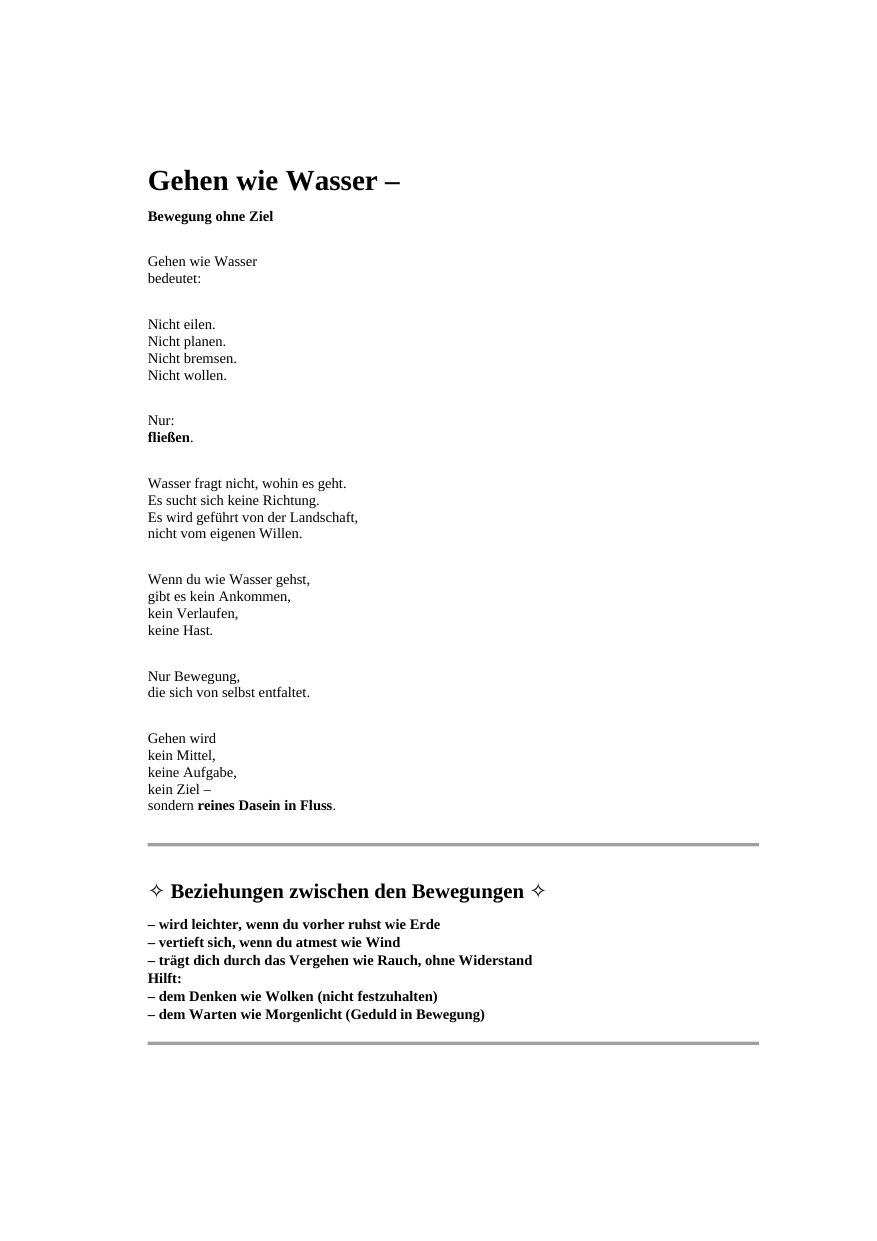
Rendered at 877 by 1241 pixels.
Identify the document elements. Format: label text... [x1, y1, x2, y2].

text – dem Denken wie Wolken (nicht festzuhalten) [148, 988, 759, 1004]
text Bewegung ohne Ziel [148, 207, 759, 224]
text Nicht eilen. Nicht planen. Nicht bremsen. Nicht wollen. [148, 316, 759, 383]
text Nur: fließen. [148, 412, 759, 446]
text Wenn du wie Wasser gehst, gibt es kein Ankommen, kein Verlaufen, keine Hast. [148, 571, 759, 638]
subtitle ✧ Beziehungen zwischen den Bewegungen ✧ [148, 877, 759, 905]
text – trägt dich durch das Vergehen wie Rauch, ohne Widerstand [148, 952, 759, 968]
text – vertieft sich, wenn du atmest wie Wind [148, 933, 759, 950]
text Hilft: [148, 969, 759, 986]
text Gehen wie Wasser bedeutet: [148, 253, 759, 287]
text – wird leichter, wenn du vorher ruhst wie Erde [148, 916, 759, 932]
text Wasser fragt nicht, wohin es geht. Es sucht sich keine Richtung. Es wird geführt von der Landschaft, nicht vom eigenen Willen. [148, 475, 759, 542]
text Nur Bewegung, die sich von selbst entfaltet. [148, 667, 759, 701]
text Gehen wird kein Mittel, keine Aufgabe, kein Ziel – sondern reines Dasein in Fluss. [148, 730, 759, 814]
subtitle Gehen wie Wasser – [148, 163, 759, 196]
text – dem Warten wie Morgenlicht (Geduld in Bewegung) [148, 1006, 759, 1022]
